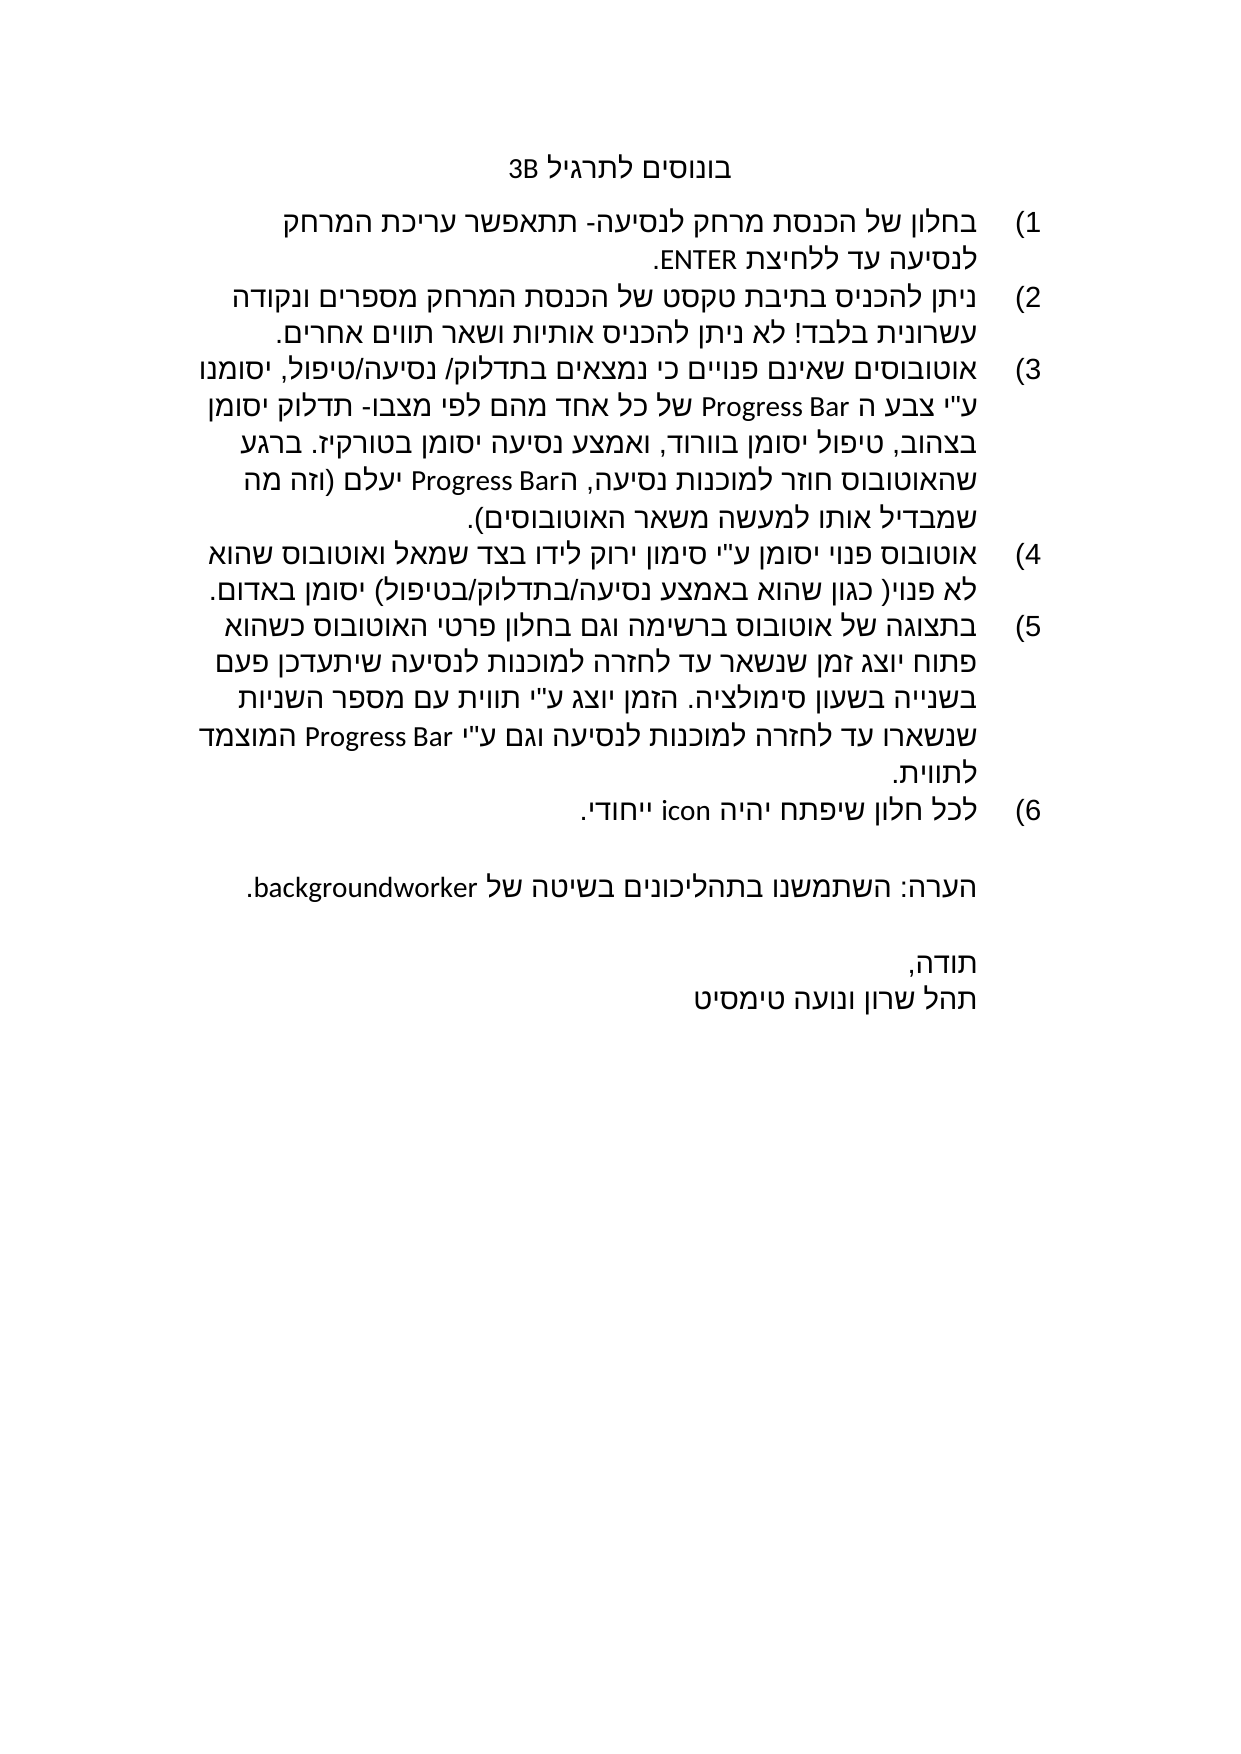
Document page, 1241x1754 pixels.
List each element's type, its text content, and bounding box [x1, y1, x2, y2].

list ניתן להכניס בתיבת טקסט של הכנסת המרחק מספרים ונקודה עשרונית בלבד! לא ניתן להכניס אותיות ושאר תווים אחרים. [187, 280, 1015, 349]
list אוטובוסים שאינם פנויים כי נמצאים בתדלוק/ נסיעה/טיפול, יסומנו ע"י צבע ה Progress Bar של כל אחד מהם לפי מצבו- תדלוק יסומן בצהוב, טיפול יסומן בוורוד, ואמצע נסיעה יסומן בטורקיז. ברגע שהאוטובוס חוזר למוכנות נסיעה, הProgress Bar יעלם (וזה מה שמבדיל אותו למעשה משאר האוטובוסים). [187, 352, 1015, 534]
list בחלון של הכנסת מרחק לנסיעה- תתאפשר עריכת המרחק לנסיעה עד ללחיצת ENTER. [187, 205, 1015, 277]
list בתצוגה של אוטובוס ברשימה וגם בחלון פרטי האוטובוס כשהוא פתוח יוצג זמן שנשאר עד לחזרה למוכנות לנסיעה שיתעדכן פעם בשנייה בשעון סימולציה. הזמן יוצג ע"י תווית עם מספר השניות שנשארו עד לחזרה למוכנות לנסיעה וגם ע"י Progress Bar המוצמד לתווית. [187, 609, 1015, 789]
list תודה, [187, 946, 978, 979]
list אוטובוס פנוי יסומן ע"י סימון ירוק לידו בצד שמאל ואוטובוס שהוא לא פנוי( כגון שהוא באמצע נסיעה/בתדלוק/בטיפול) יסומן באדום. [187, 537, 1015, 607]
text בונוסים לתרגיל 3B [187, 150, 1053, 186]
list לכל חלון שיפתח יהיה icon ייחודי. [187, 792, 1015, 828]
list תהל שרון ונועה טימסיט [187, 982, 978, 1015]
list הערה: השתמשנו בתהליכונים בשיטה של backgroundworker. [187, 869, 978, 904]
